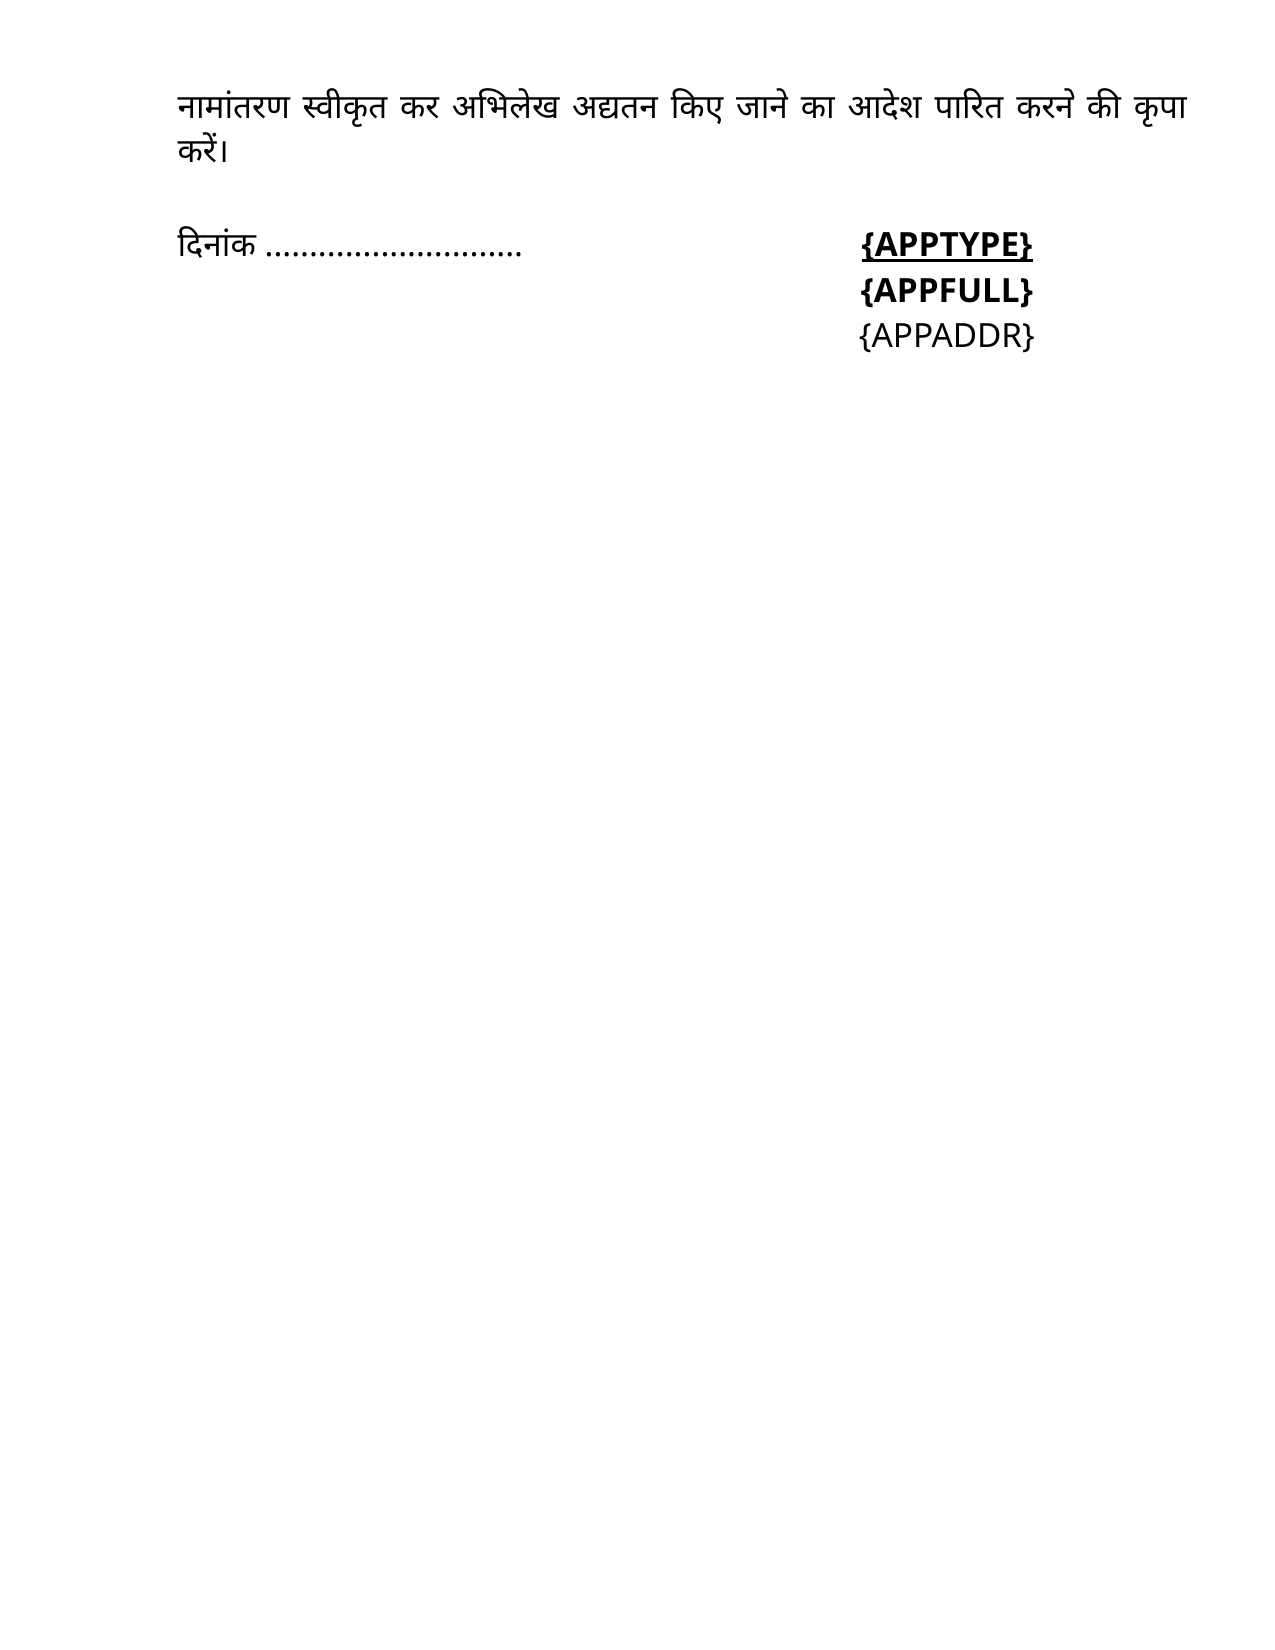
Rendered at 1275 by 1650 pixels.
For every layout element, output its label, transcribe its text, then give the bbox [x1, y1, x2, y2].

table_header {APPTYPE} {APPFULL} {APPADDR} [708, 221, 1185, 357]
table_header दिनांक ............................. [177, 221, 708, 357]
